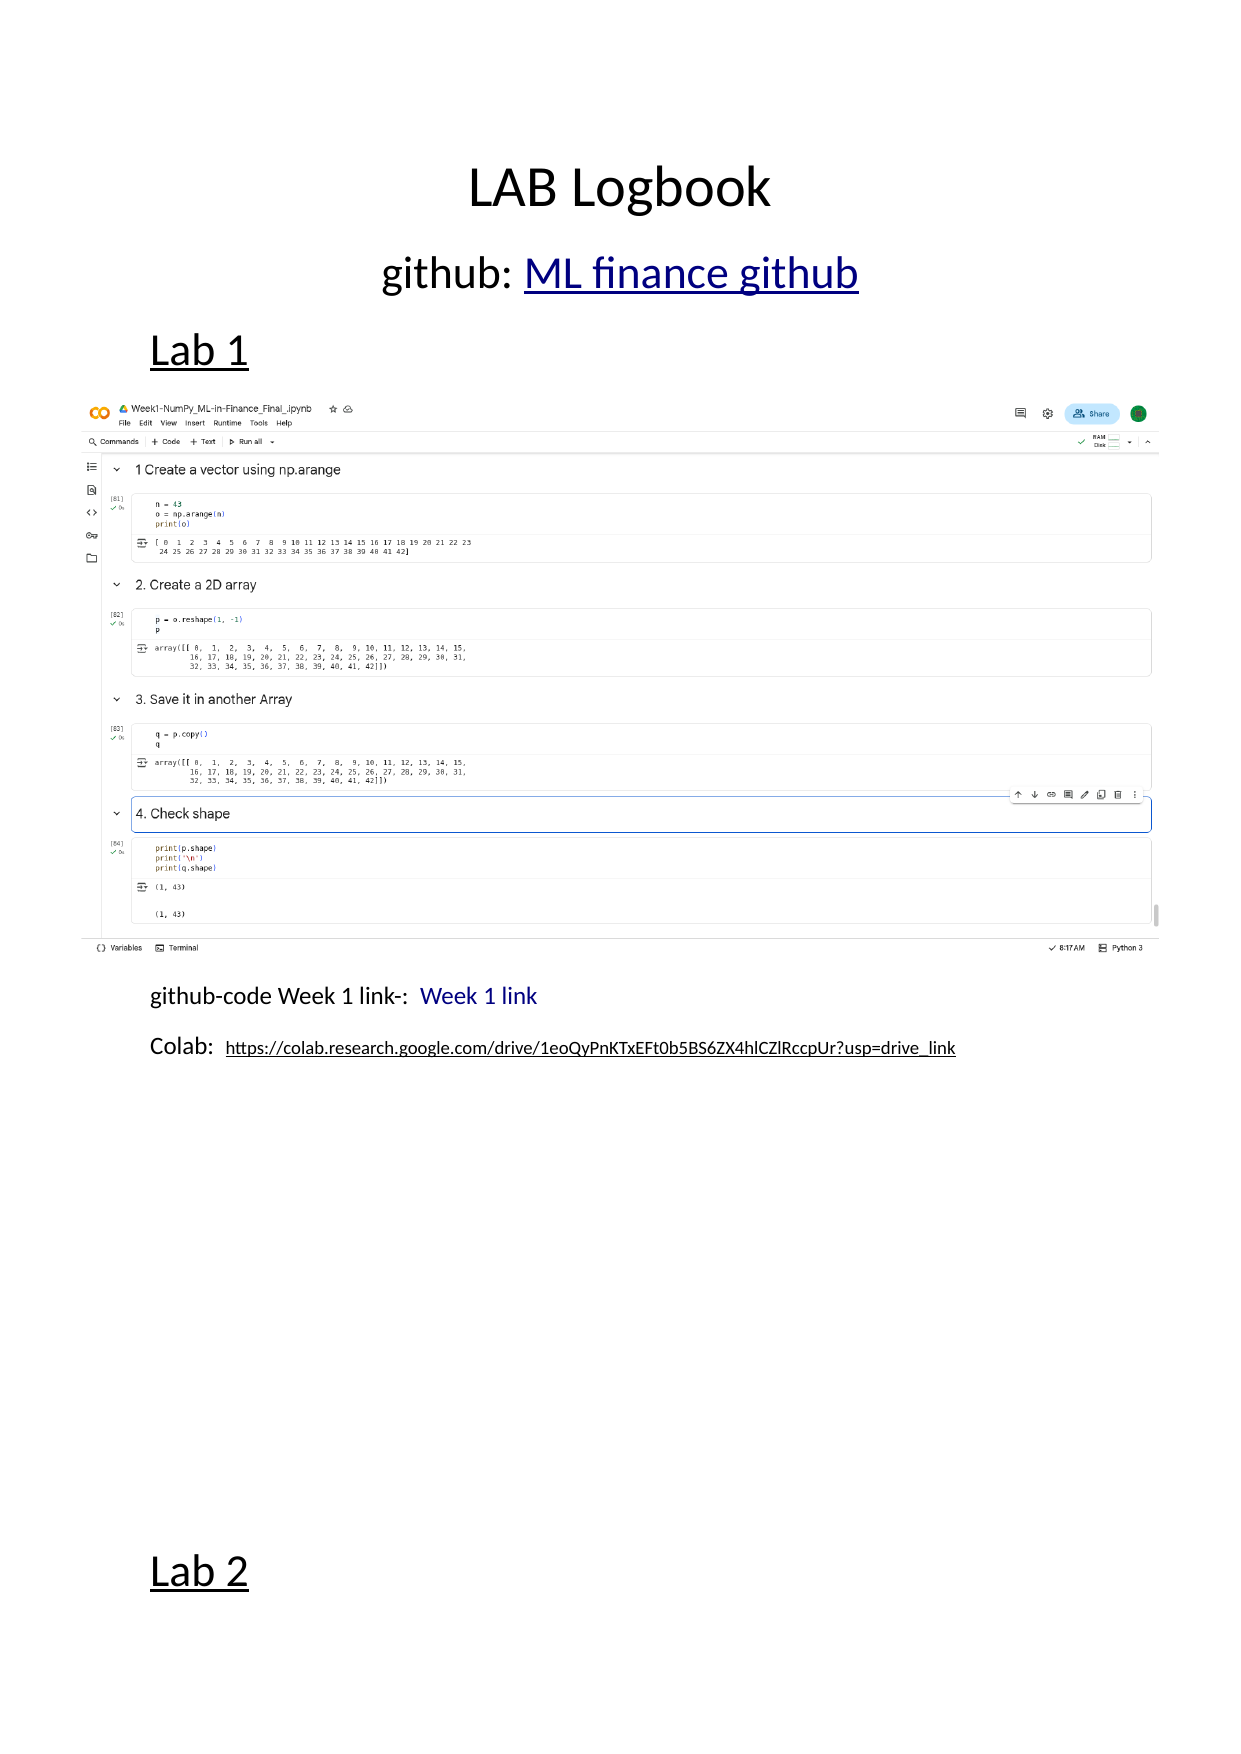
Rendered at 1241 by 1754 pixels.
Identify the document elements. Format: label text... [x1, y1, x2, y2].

text Colab: https://colab.research.google.com/drive/1eoQyPnKTxEFt0b5BS6ZX4hlCZlRccpUr?usp=drive_link [150, 1030, 1090, 1061]
text Lab 2 [150, 1542, 1090, 1597]
text github: ML finance github [150, 243, 1090, 299]
picture [81, 397, 1159, 957]
text Lab 1 [150, 321, 1090, 376]
text LAB Logbook [150, 150, 1090, 221]
text github-code Week 1 link-: Week 1 link [150, 957, 1090, 1011]
